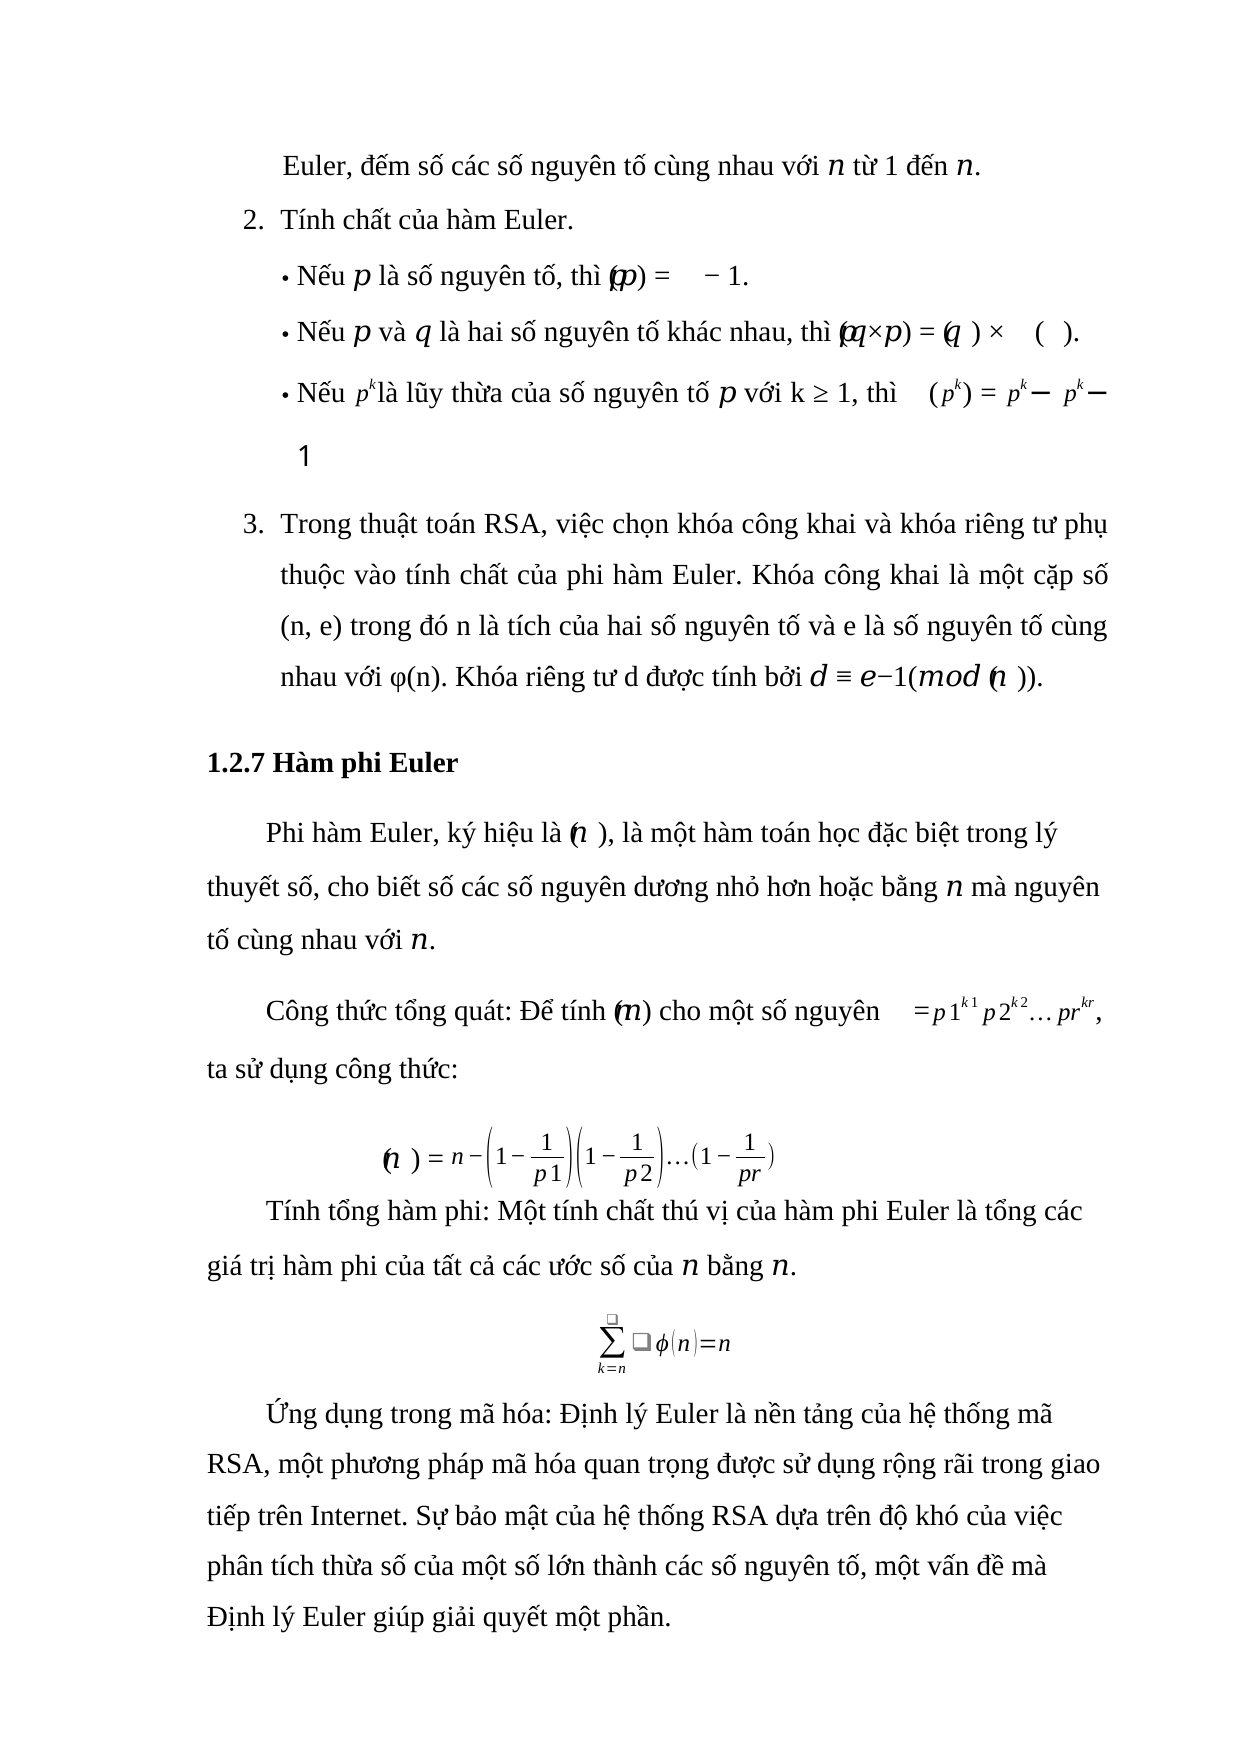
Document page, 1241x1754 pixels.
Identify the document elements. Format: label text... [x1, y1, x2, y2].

list Nếu 𝑝 và 𝑞 là hai số nguyên tố khác nhau, thì 𝜑(𝑝×𝑞) = 𝜑(𝑝) × 𝜑(𝑞). [282, 314, 1109, 347]
list Tính chất của hàm Euler. [243, 202, 1109, 236]
text 𝜙(𝑛) = [382, 1125, 934, 1190]
text Euler, đếm số các số nguyên tố cùng nhau với 𝑛 từ 1 đến 𝑛. [282, 148, 1109, 181]
text Phi hàm Euler, ký hiệu là 𝜙(𝑛), là một hàm toán học đặc biệt trong lý thuyết số, cho biết số các số nguyên dương nhỏ hơn hoặc bằng 𝑛 mà nguyên tố cùng nhau với 𝑛. [207, 815, 1109, 956]
list Nếu 𝑝 là số nguyên tố, thì 𝜑(𝑝) = 𝑝 − 1. [282, 258, 1109, 292]
text 1.2.7 Hàm phi Euler [207, 745, 1109, 778]
list Trong thuật toán RSA, việc chọn khóa công khai và khóa riêng tư phụ thuộc vào tính chất của phi hàm Euler. Khóa công khai là một cặp số (n, e) trong đó n là tích của hai số nguyên tố và e là số nguyên tố cùng nhau với φ(n). Khóa riêng tư d được tính bởi 𝑑 ≡ 𝑒−1(𝑚𝑜𝑑 𝜑(𝑛)). [243, 506, 1109, 692]
text Công thức tổng quát: Để tính 𝜙(𝑛) cho một số nguyên 𝑛 =, ta sử dụng công thức: [207, 993, 1109, 1084]
list Nếu là lũy thừa của số nguyên tố 𝑝 với k ≥ 1, thì 𝜑() = − − 1 [282, 371, 1109, 475]
text Tính tổng hàm phi: Một tính chất thú vị của hàm phi Euler là tổng các giá trị hàm phi của tất cả các ước số của 𝑛 bằng 𝑛. [207, 1193, 1109, 1281]
